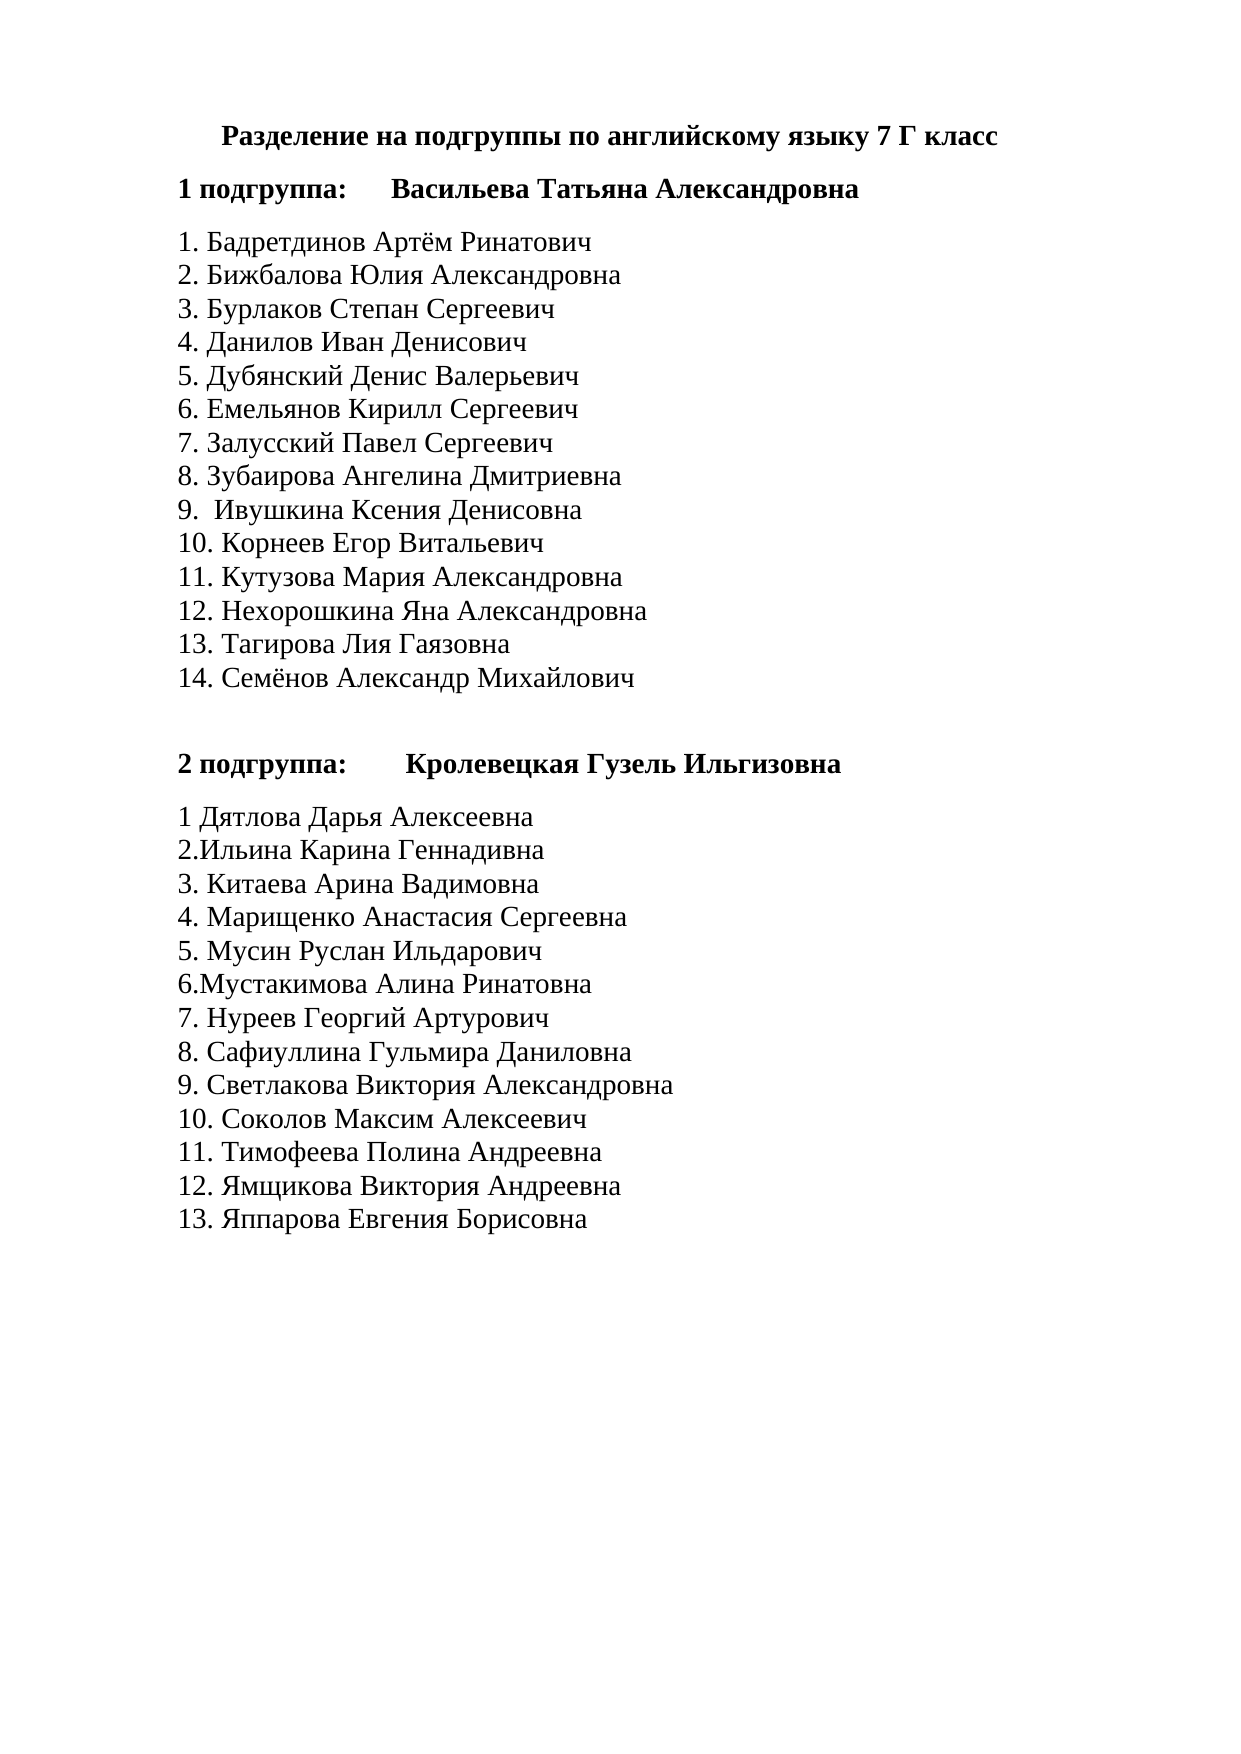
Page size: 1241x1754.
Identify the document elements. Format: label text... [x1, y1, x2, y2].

text 10. Корнеев Егор Витальевич [177, 526, 1152, 559]
text 4. Данилов Иван Денисович [177, 324, 1152, 358]
text 5. Дубянский Денис Валерьевич [177, 358, 1152, 391]
text Разделение на подгруппы по английскому языку 7 Г класс [177, 118, 1152, 152]
text 1 Дятлова Дарья Алексеевна [177, 799, 1152, 832]
text 3. Китаева Арина Вадимовна [177, 866, 1152, 899]
text 2. Бижбалова Юлия Александровна [177, 257, 1152, 291]
text 7. Залусский Павел Сергеевич [177, 425, 1152, 458]
text 6.Мустакимова Алина Ринатовна [177, 967, 1152, 1000]
text 2.Ильина Карина Геннадивна [177, 832, 1152, 866]
text 9. Светлакова Виктория Александровна [177, 1067, 1152, 1101]
text 5. Мусин Руслан Ильдарович [177, 933, 1152, 967]
text 8. Сафиуллина Гульмира Даниловна [177, 1034, 1152, 1067]
text 1 подгруппа: Васильева Татьяна Александровна [177, 171, 1152, 204]
text 1. Бадретдинов Артём Ринатович [177, 224, 1152, 257]
text 12. Нехорошкина Яна Александровна [177, 593, 1152, 626]
text 12. Ямщикова Виктория Андреевна [177, 1168, 1152, 1201]
text 13. Яппарова Евгения Борисовна [177, 1201, 1152, 1235]
text 13. Тагирова Лия Гаязовна [177, 626, 1152, 660]
text 3. Бурлаков Степан Сергеевич [177, 291, 1152, 324]
text 11. Тимофеева Полина Андреевна [177, 1134, 1152, 1168]
text 9. Ивушкина Ксения Денисовна [177, 492, 1152, 526]
text 11. Кутузова Мария Александровна [177, 559, 1152, 593]
text 14. Семёнов Александр Михайлович [177, 660, 1152, 693]
text 2 подгруппа: Кролевецкая Гузель Ильгизовна [177, 746, 1152, 780]
text 8. Зубаирова Ангелина Дмитриевна [177, 458, 1152, 492]
text 7. Нуреев Георгий Артурович [177, 1000, 1152, 1034]
text 6. Емельянов Кирилл Сергеевич [177, 391, 1152, 425]
text 4. Марищенко Анастасия Сергеевна [177, 899, 1152, 933]
text 10. Соколов Максим Алексеевич [177, 1101, 1152, 1134]
